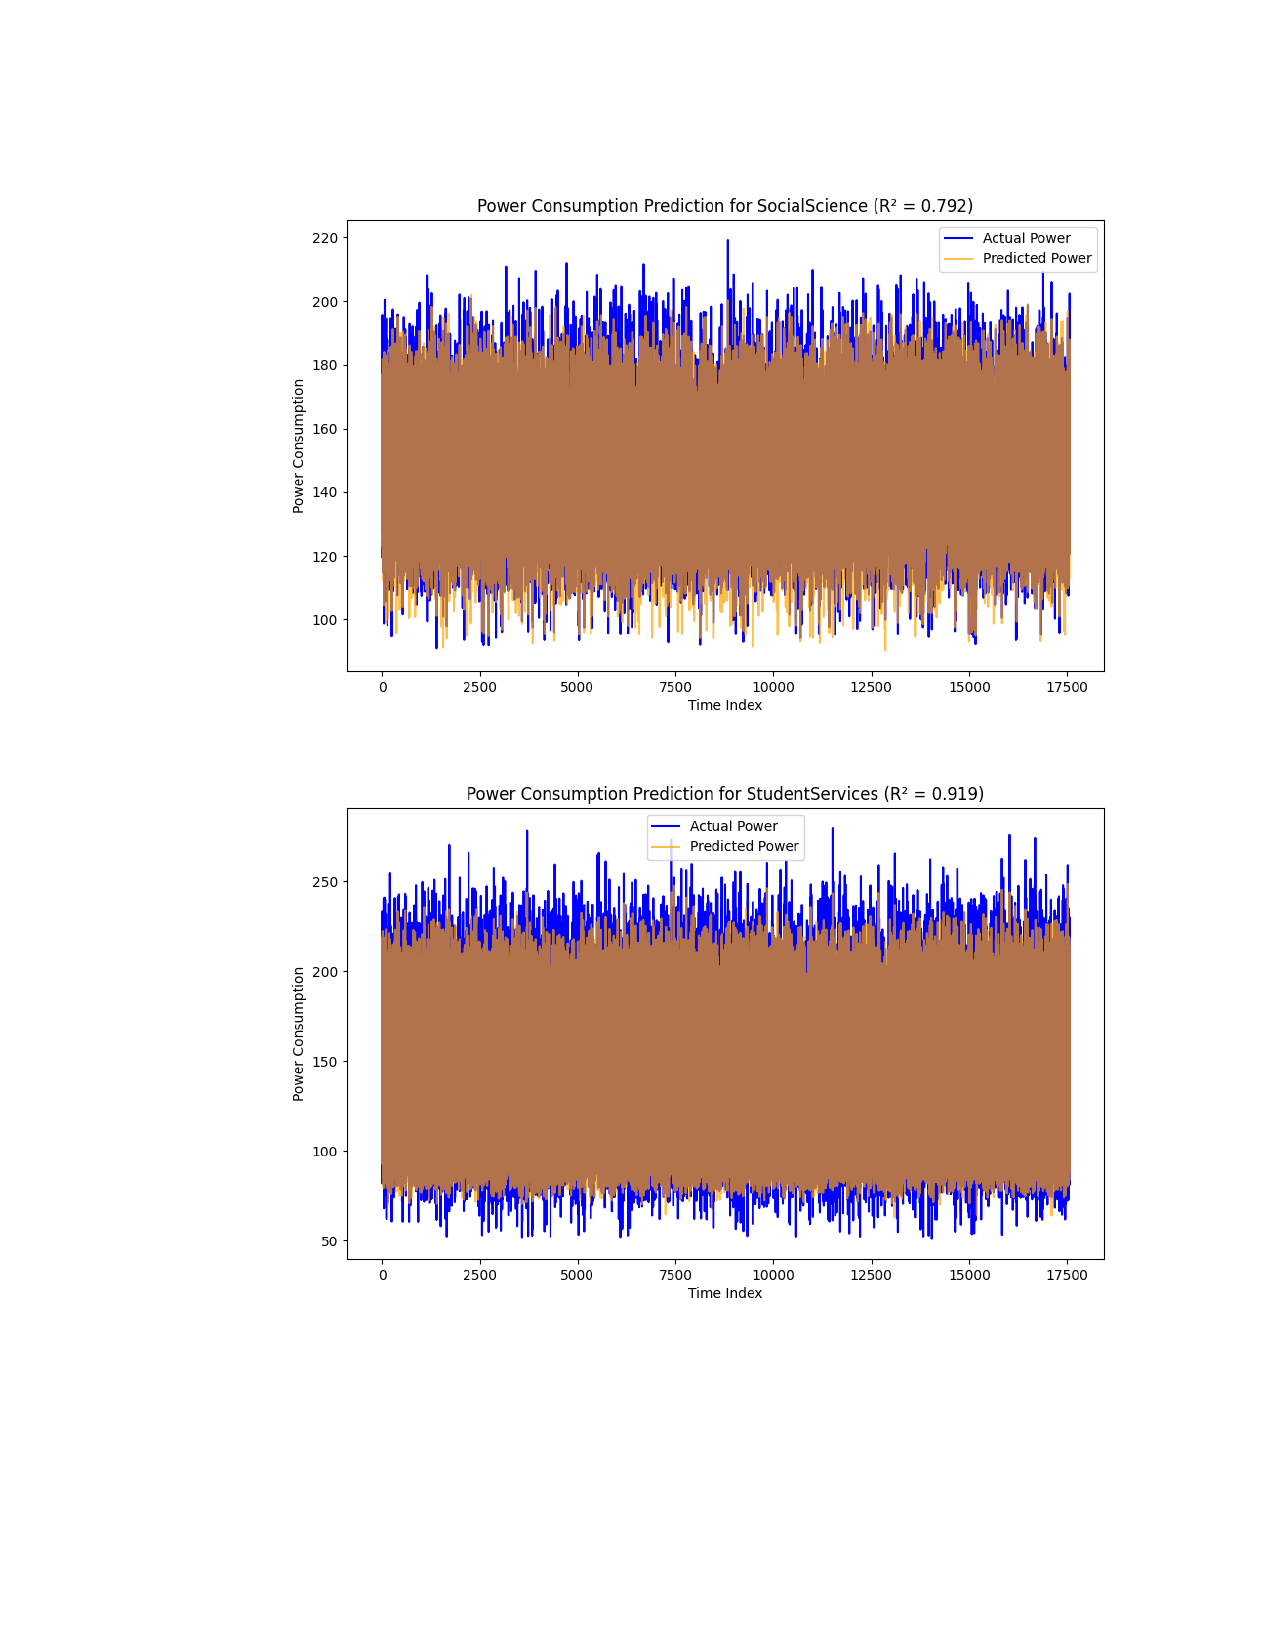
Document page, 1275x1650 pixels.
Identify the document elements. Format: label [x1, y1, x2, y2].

picture [225, 737, 1200, 1323]
picture [225, 150, 1200, 735]
